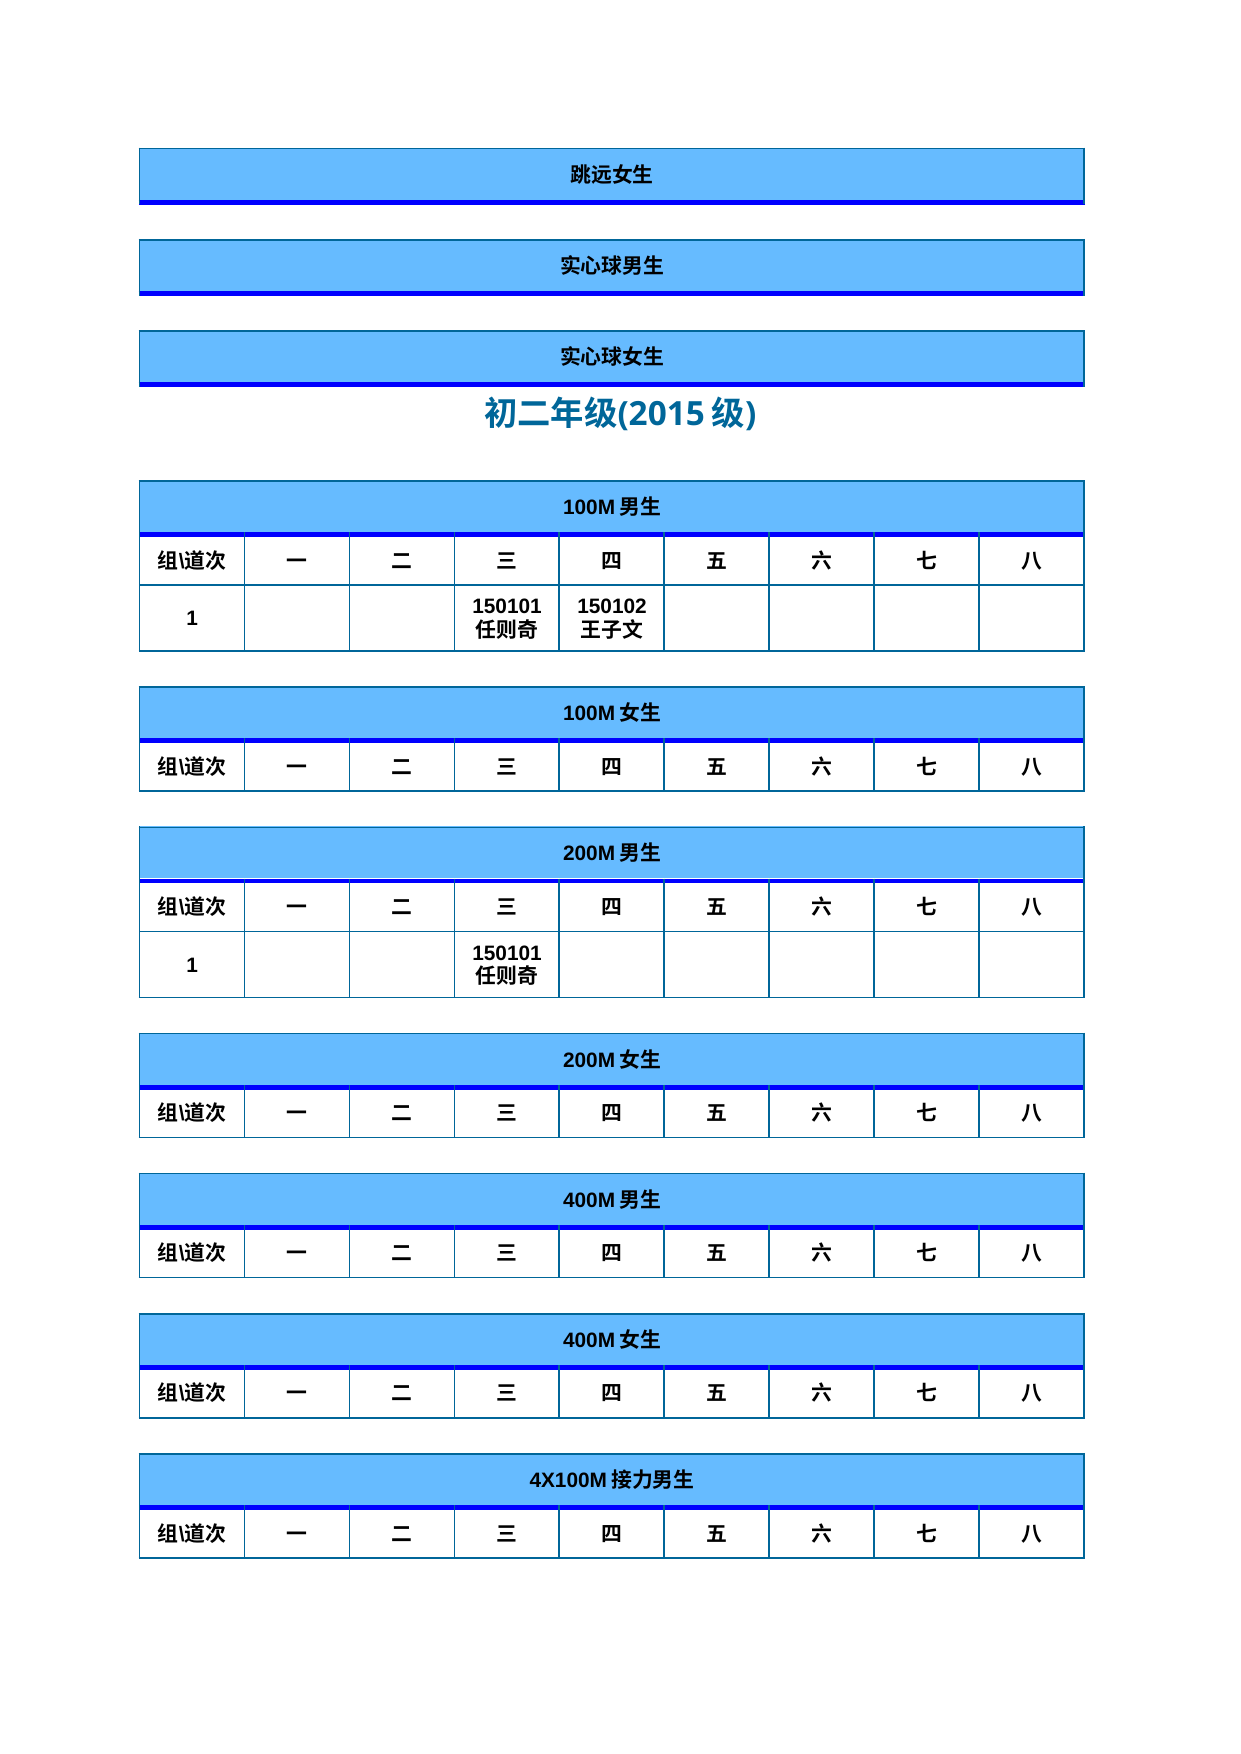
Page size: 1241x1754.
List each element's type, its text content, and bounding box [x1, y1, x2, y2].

table_cell 五 [665, 1370, 768, 1417]
table_header 4X100M接力男生 [140, 1455, 1083, 1505]
table_cell 七 [875, 883, 978, 931]
table_cell 六 [770, 883, 873, 931]
table_cell 七 [875, 1510, 978, 1557]
table_cell 三 [455, 1370, 558, 1417]
table_cell 五 [665, 1510, 768, 1557]
table_cell 五 [665, 743, 768, 790]
table_cell 八 [980, 1230, 1083, 1277]
table_cell [875, 932, 978, 997]
table_cell [245, 586, 349, 650]
table_cell 一 [245, 883, 349, 931]
table_cell 二 [350, 1370, 454, 1417]
table_cell 一 [245, 1510, 349, 1557]
table_cell 组\道次 [140, 537, 244, 584]
table_cell 三 [455, 1230, 558, 1277]
table_cell 一 [245, 1370, 349, 1417]
table_cell 组\道次 [140, 743, 244, 790]
table_cell [665, 586, 768, 650]
table_cell 五 [665, 883, 768, 931]
table_cell 四 [560, 743, 663, 790]
table_cell 150101 任则奇 [455, 586, 558, 650]
table_cell 八 [980, 1510, 1083, 1557]
table_header 200M女生 [140, 1034, 1083, 1085]
table_cell 组\道次 [140, 1510, 244, 1557]
table_cell 四 [560, 1370, 663, 1417]
table_cell 八 [980, 537, 1083, 584]
table_cell [980, 932, 1083, 997]
table_cell 二 [350, 1230, 454, 1277]
table_cell 1 [140, 586, 244, 650]
table_cell 组\道次 [140, 1090, 244, 1137]
table_cell 组\道次 [140, 1230, 244, 1277]
table_cell 八 [980, 743, 1083, 790]
table_cell 三 [455, 743, 558, 790]
table_cell 三 [455, 1090, 558, 1137]
table_header 跳远女生 [140, 149, 1083, 200]
table_cell 150101 任则奇 [455, 932, 558, 997]
table_cell [875, 586, 978, 650]
table_cell 三 [455, 537, 558, 584]
table_cell 四 [560, 1510, 663, 1557]
table_cell [980, 586, 1083, 650]
table_cell 六 [770, 1230, 873, 1277]
table_cell 七 [875, 1090, 978, 1137]
table_cell [350, 932, 454, 997]
table_cell 六 [770, 1370, 873, 1417]
table_cell 七 [875, 1370, 978, 1417]
table_header 200M男生 [140, 828, 1083, 878]
table_cell [770, 586, 873, 650]
table_cell [350, 586, 454, 650]
table_cell [665, 932, 768, 997]
table_cell 二 [350, 1510, 454, 1557]
table_cell 三 [455, 883, 558, 931]
table_cell 1 [140, 932, 244, 997]
table_cell 五 [665, 537, 768, 584]
text 初二年级(2015级) [148, 387, 1092, 435]
table_cell 二 [350, 883, 454, 931]
table_cell 三 [455, 1510, 558, 1557]
table_cell 一 [245, 1230, 349, 1277]
table_header 100M女生 [140, 688, 1083, 738]
table_header 100M男生 [140, 482, 1083, 532]
table_cell 一 [245, 743, 349, 790]
table_cell 四 [560, 1090, 663, 1137]
table_cell [770, 932, 873, 997]
table_cell 一 [245, 537, 349, 584]
table_cell 七 [875, 743, 978, 790]
table_cell 二 [350, 743, 454, 790]
table_cell 五 [665, 1230, 768, 1277]
table_cell 组\道次 [140, 883, 244, 931]
table_header 实心球女生 [140, 332, 1083, 382]
table_cell 八 [980, 1370, 1083, 1417]
table_cell 六 [770, 743, 873, 790]
table_cell 六 [770, 1510, 873, 1557]
table_cell 二 [350, 537, 454, 584]
table_header 实心球男生 [140, 241, 1083, 291]
table_cell 七 [875, 1230, 978, 1277]
table_cell 一 [245, 1090, 349, 1137]
table_cell 组\道次 [140, 1370, 244, 1417]
table_cell [560, 932, 663, 997]
table_cell 八 [980, 883, 1083, 931]
table_cell 六 [770, 1090, 873, 1137]
table_cell 四 [560, 537, 663, 584]
table_cell 四 [560, 883, 663, 931]
table_cell 七 [875, 537, 978, 584]
table_cell 八 [980, 1090, 1083, 1137]
table_cell 六 [770, 537, 873, 584]
table_cell 150102 王子文 [560, 586, 663, 650]
table_cell 二 [350, 1090, 454, 1137]
table_header 400M女生 [140, 1315, 1083, 1365]
table_cell [245, 932, 349, 997]
table_cell 四 [560, 1230, 663, 1277]
table_cell 五 [665, 1090, 768, 1137]
table_header 400M男生 [140, 1174, 1083, 1225]
